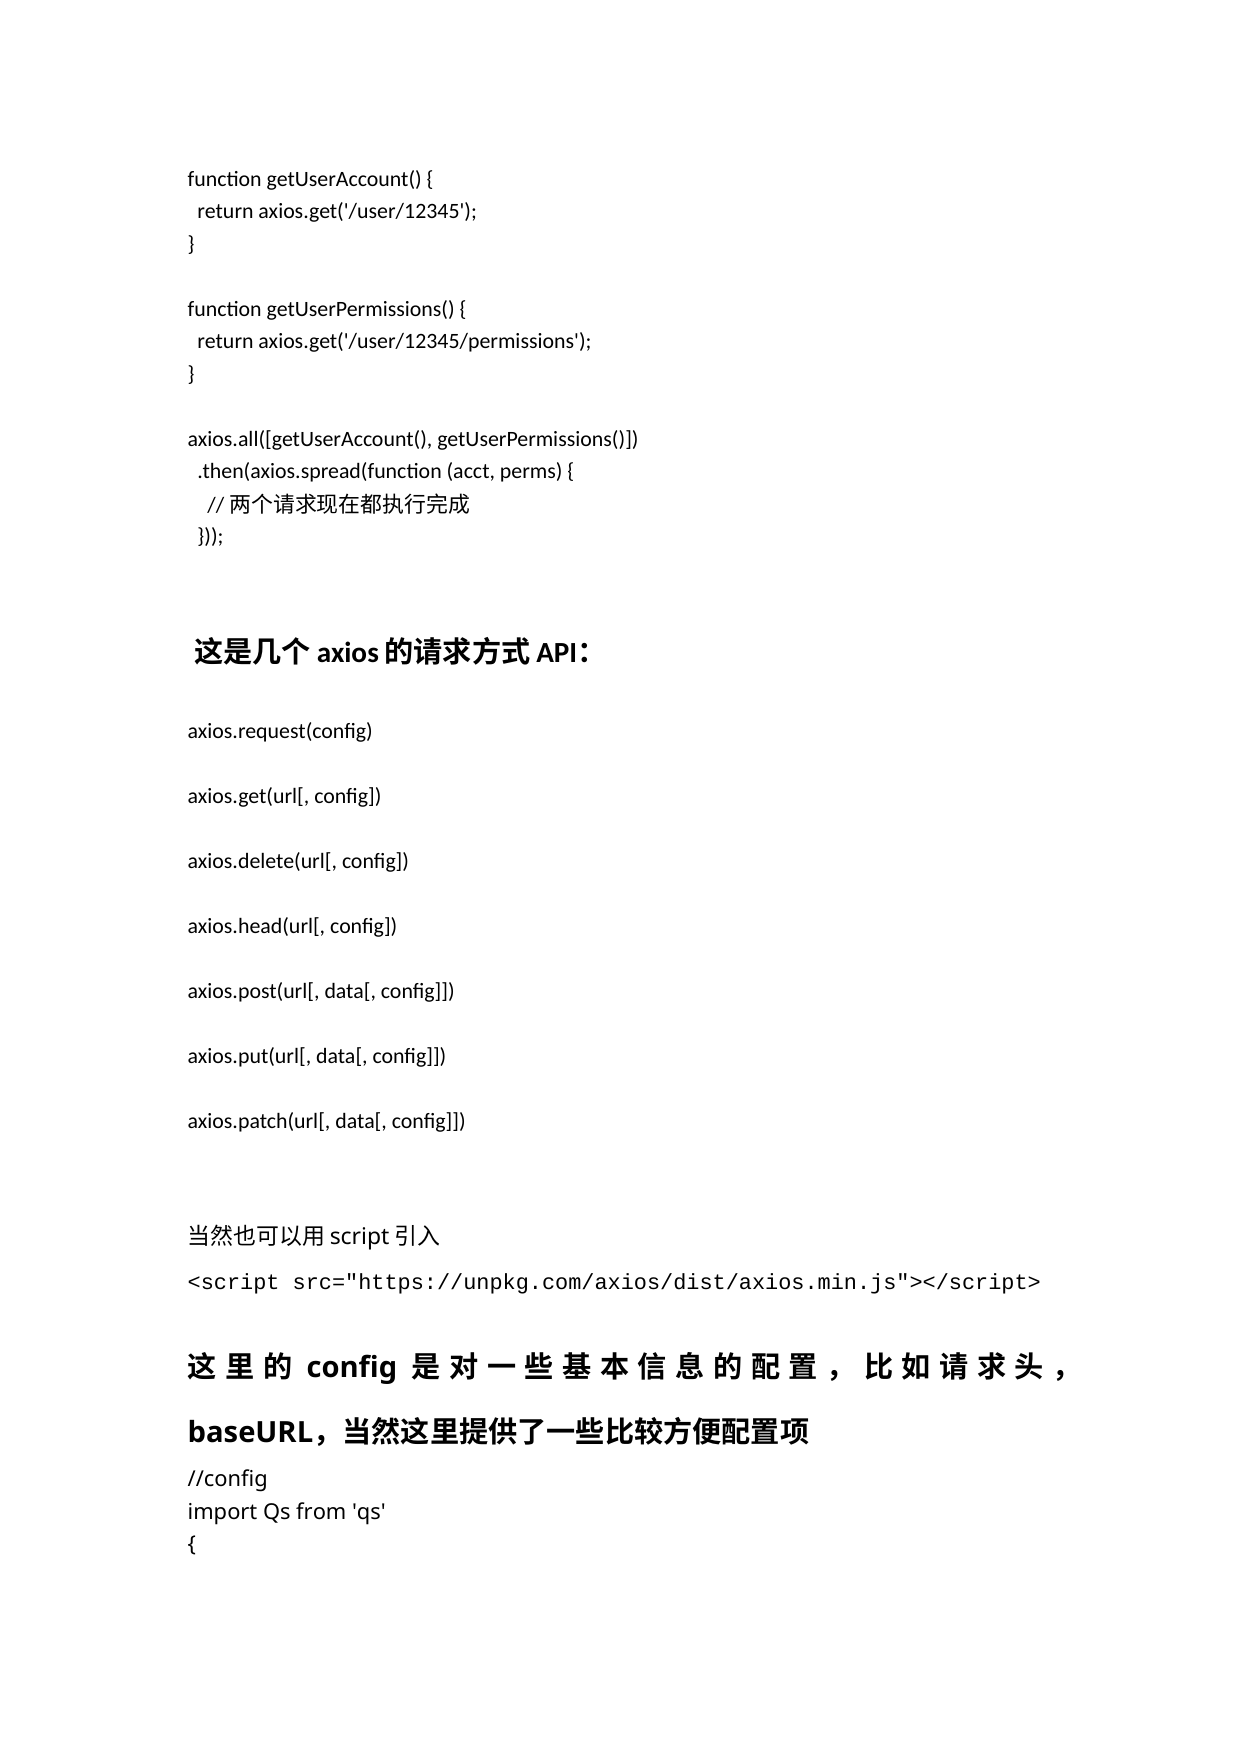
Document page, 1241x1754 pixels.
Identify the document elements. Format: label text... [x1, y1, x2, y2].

text function getUserAccount() { [187, 162, 1053, 194]
text } [187, 357, 1053, 389]
text axios.put(url[, data[, config]]) [187, 1039, 1053, 1072]
text .then(axios.spread(function (acct, perms) { [187, 454, 1053, 487]
text axios.get(url[, config]) [187, 779, 1053, 812]
text 这是几个axios的请求方式API： [187, 617, 1053, 682]
text // 两个请求现在都执行完成 [187, 487, 1053, 519]
text //config import Qs from 'qs' { [187, 1462, 1053, 1559]
text axios.head(url[, config]) [187, 909, 1053, 942]
text function getUserPermissions() { [187, 292, 1053, 324]
text <script src="https://unpkg.com/axios/dist/axios.min.js"></script> [187, 1267, 1053, 1299]
text axios.request(config) [187, 714, 1053, 747]
text axios.all([getUserAccount(), getUserPermissions()]) [187, 422, 1053, 454]
text 这里的config是对一些基本信息的配置，比如请求头，baseURL，当然这里提供了一些比较方便配置项 [187, 1332, 1053, 1462]
text axios.delete(url[, config]) [187, 844, 1053, 877]
text axios.patch(url[, data[, config]]) [187, 1104, 1053, 1137]
text } [187, 227, 1053, 259]
text axios.post(url[, data[, config]]) [187, 974, 1053, 1007]
text })); [187, 519, 1053, 552]
text 当然也可以用script引入 [187, 1202, 1053, 1267]
text return axios.get('/user/12345/permissions'); [187, 324, 1053, 357]
text return axios.get('/user/12345'); [187, 194, 1053, 227]
